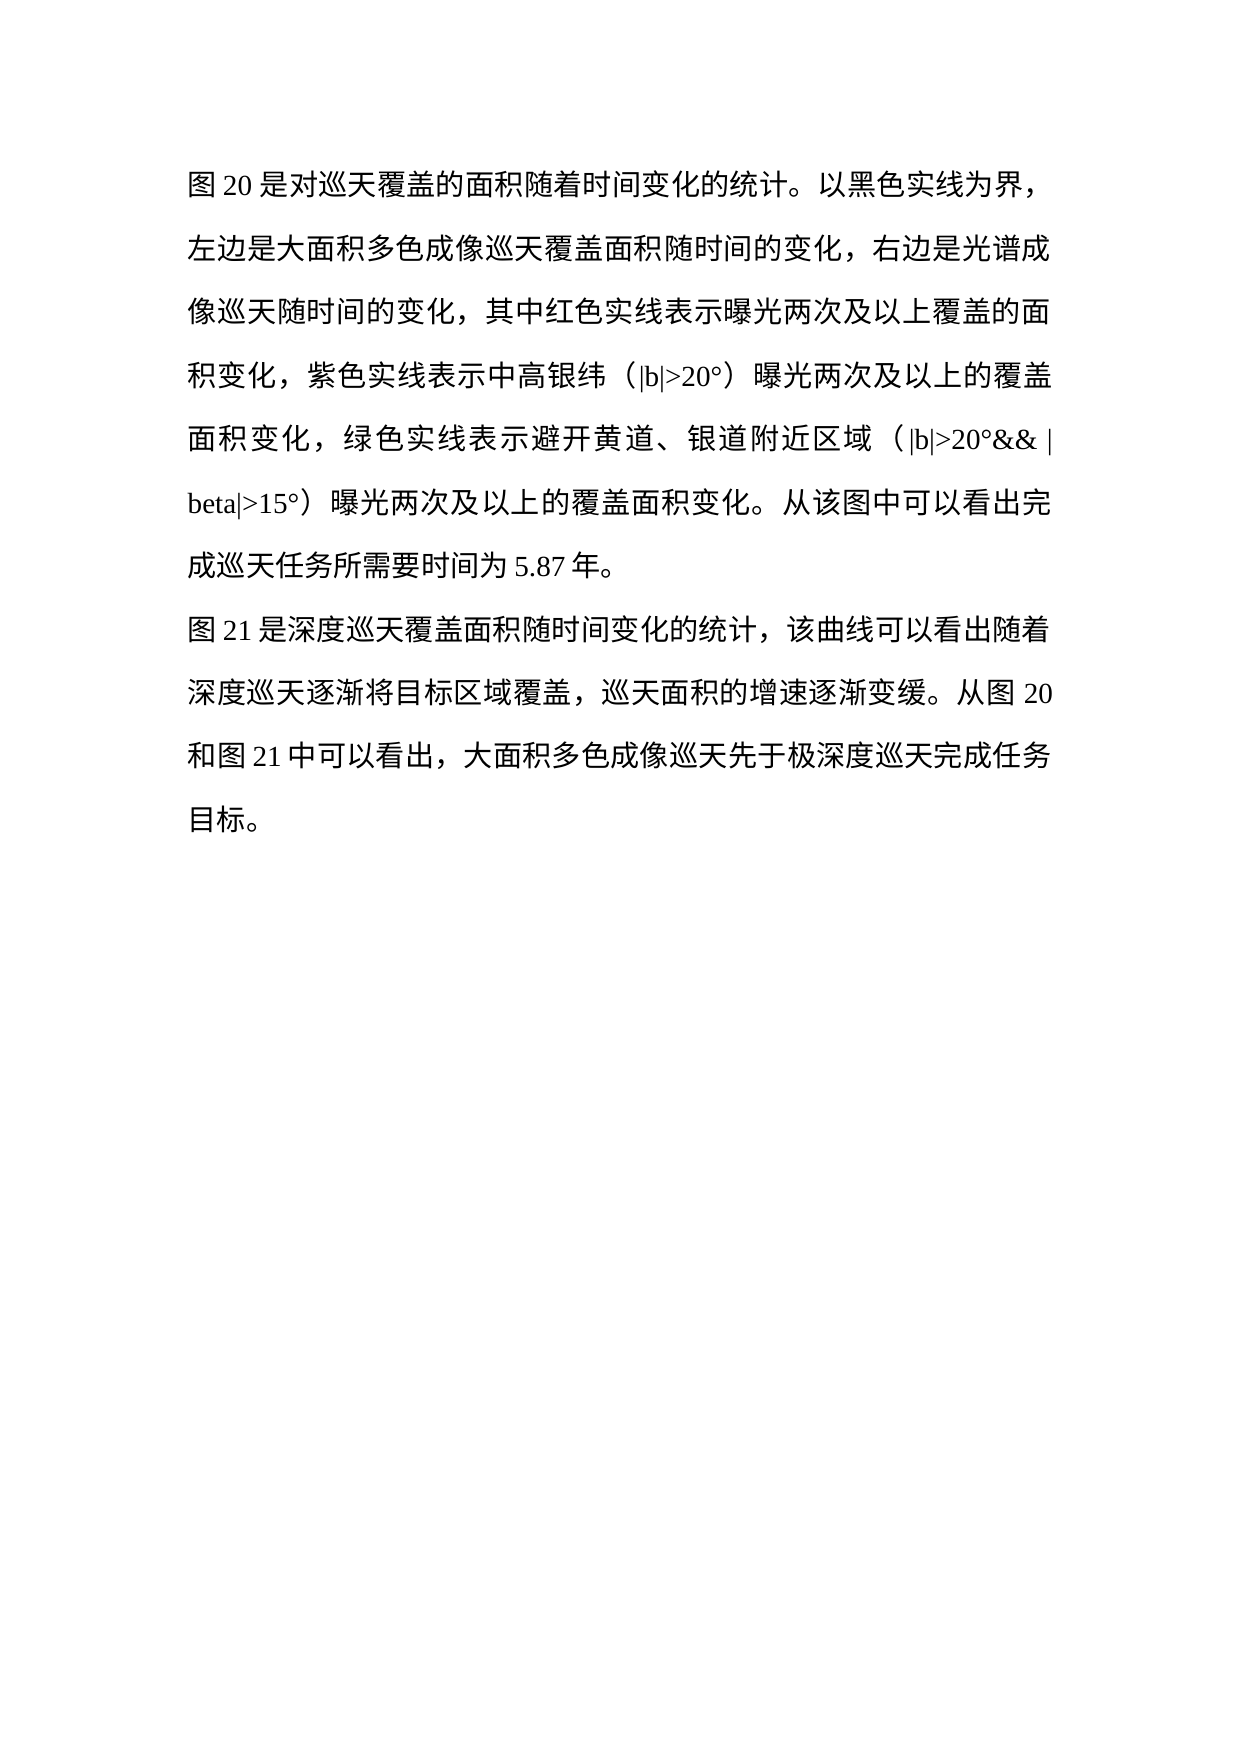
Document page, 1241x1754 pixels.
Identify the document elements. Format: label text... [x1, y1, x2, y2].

list 图21是深度巡天覆盖面积随时间变化的统计，该曲线可以看出随着深度巡天逐渐将目标区域覆盖，巡天面积的增速逐渐变缓。从图20和图21中可以看出，大面积多色成像巡天先于极深度巡天完成任务目标。 [187, 606, 1053, 839]
list 图20 是对巡天覆盖的面积随着时间变化的统计。以黑色实线为界，左边是大面积多色成像巡天覆盖面积随时间的变化，右边是光谱成像巡天随时间的变化，其中红色实线表示曝光两次及以上覆盖的面积变化，紫色实线表示中高银纬（|b|>20°）曝光两次及以上的覆盖面积变化，绿色实线表示避开黄道、银道附近区域（|b|>20°&& |beta|>15°）曝光两次及以上的覆盖面积变化。从该图中可以看出完成巡天任务所需要时间为5.87年。 [187, 162, 1053, 585]
